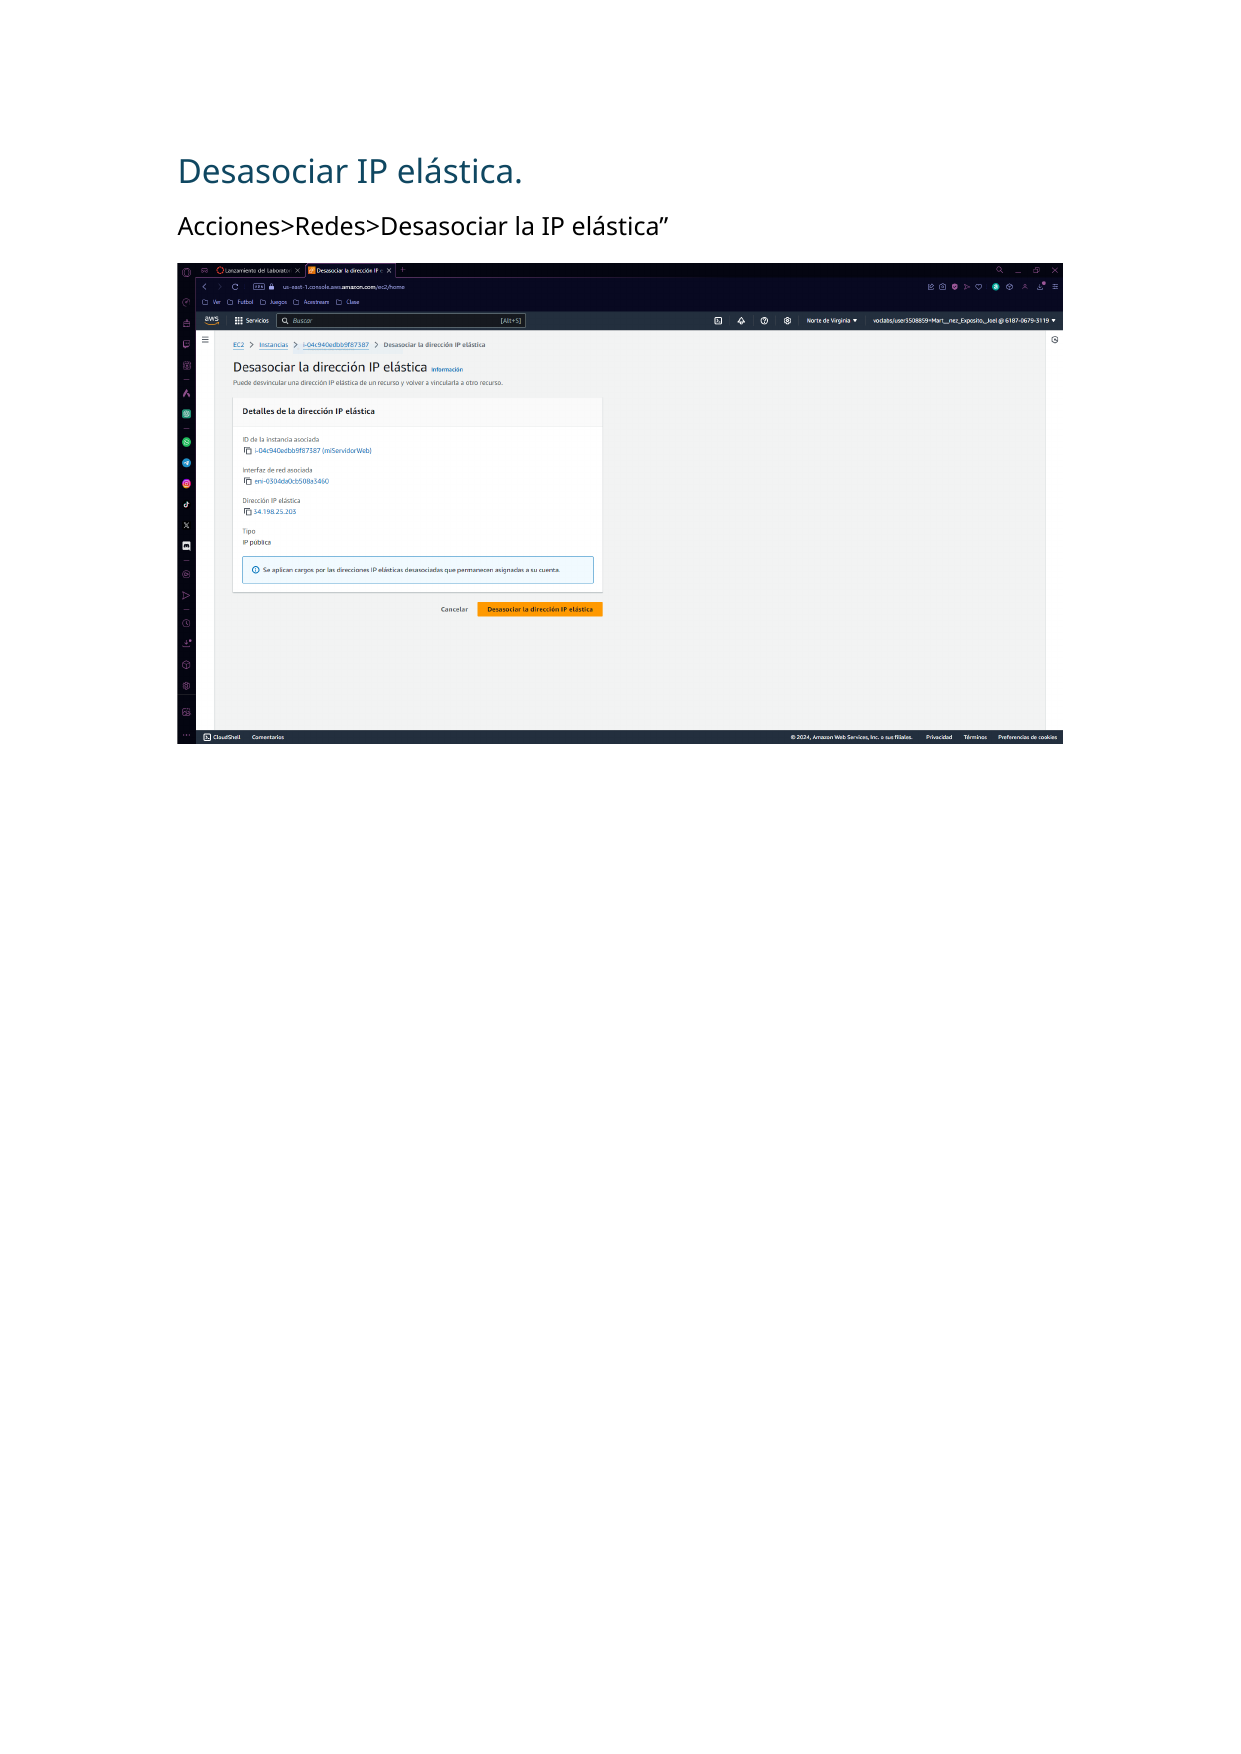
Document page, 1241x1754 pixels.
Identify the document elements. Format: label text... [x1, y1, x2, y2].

text Acciones>Redes>Desasociar la IP elástica” [177, 208, 1063, 242]
subtitle Desasociar IP elástica. [177, 148, 1063, 193]
picture [177, 263, 1063, 744]
